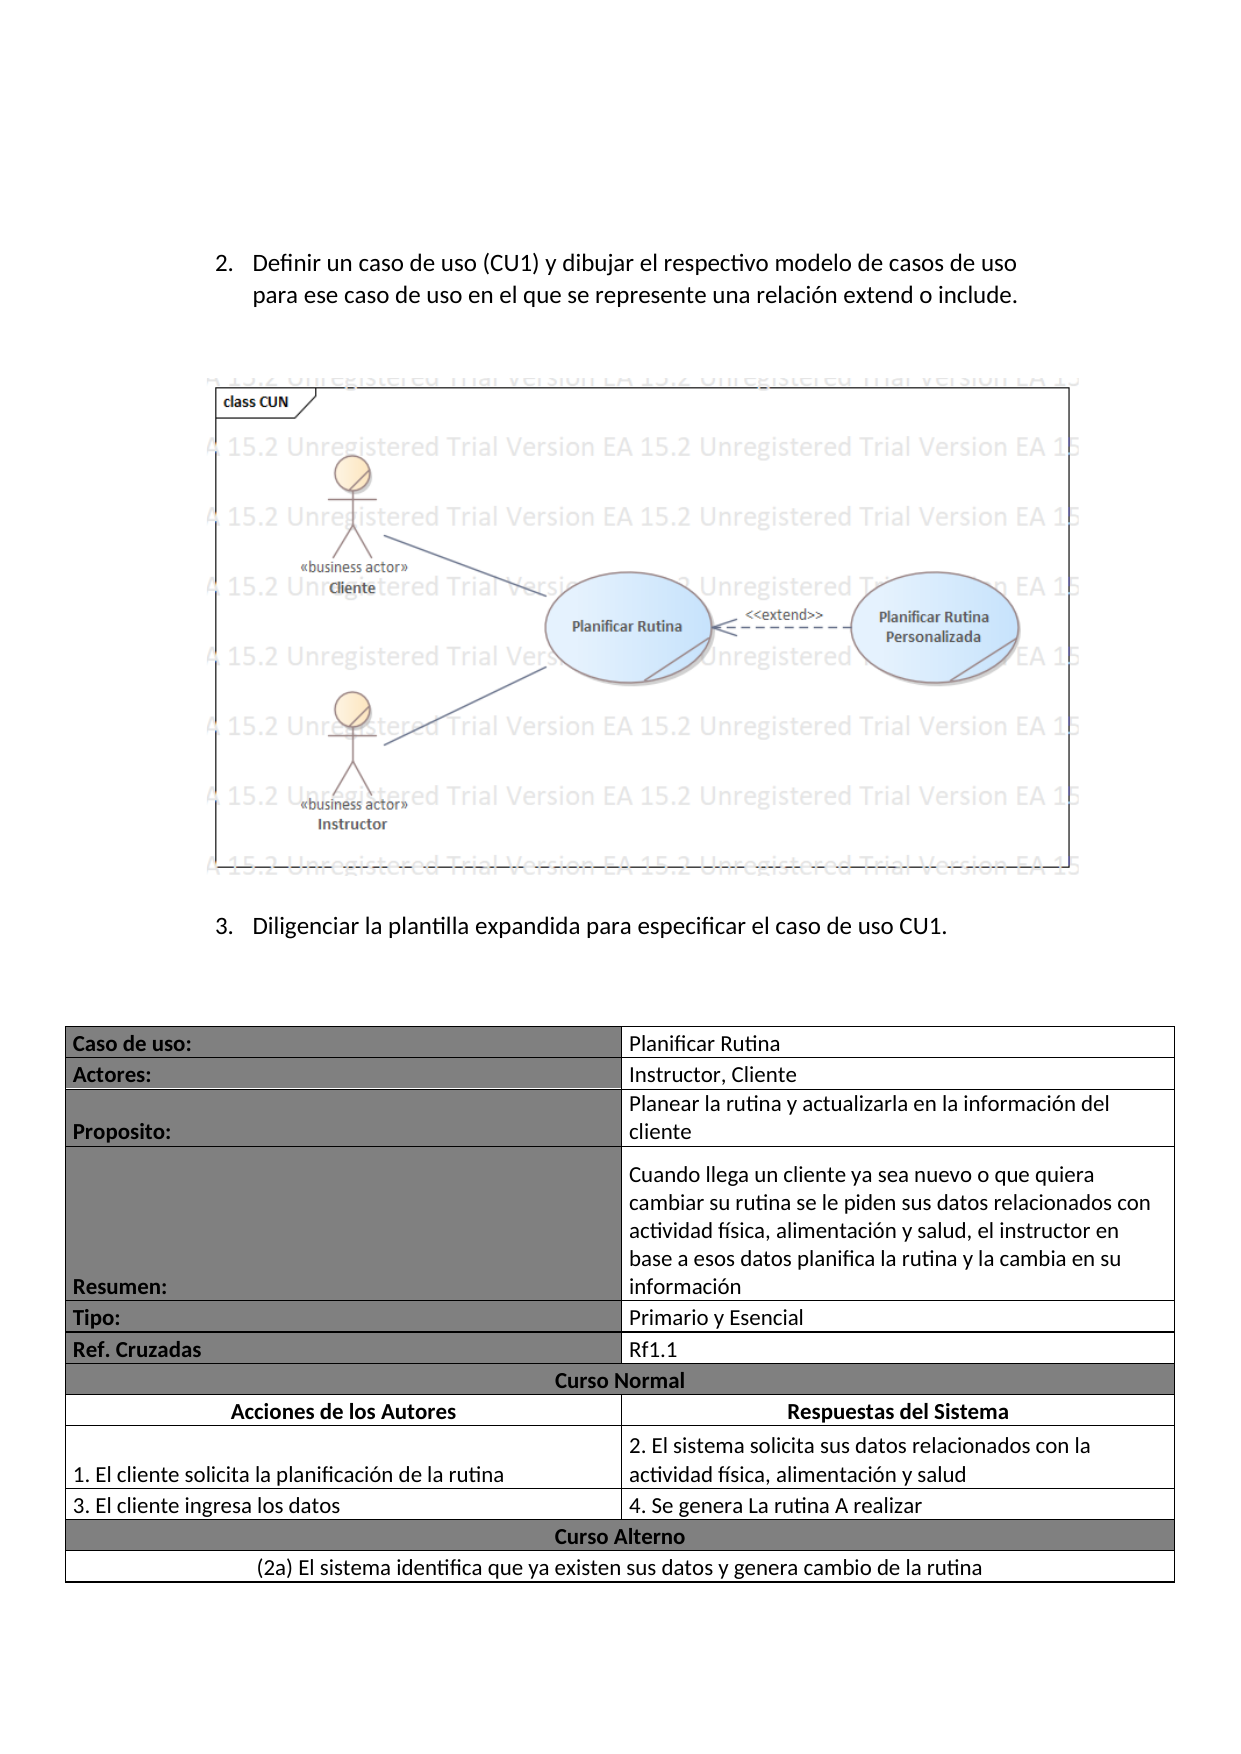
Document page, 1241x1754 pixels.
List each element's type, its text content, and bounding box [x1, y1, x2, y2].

table_cell Rf1.1 [622, 1333, 1174, 1363]
table_cell Cuando llega un cliente ya sea nuevo o que quiera cambiar su rutina se le piden sus datos relacionados con actividad física, alimentación y salud, el instructor en base a esos datos planifica la rutina y la cambia en su información [622, 1147, 1174, 1300]
table_cell 3. El cliente ingresa los datos [66, 1489, 621, 1519]
picture [206, 378, 1079, 876]
table_cell Tipo: [66, 1301, 621, 1331]
table_cell Resumen: [66, 1147, 621, 1300]
table_cell Planear la rutina y actualizarla en la información del cliente [622, 1090, 1174, 1146]
table_header Planificar Rutina [622, 1027, 1174, 1057]
table_cell Proposito: [66, 1090, 621, 1146]
table_cell 2. El sistema solicita sus datos relacionados con la actividad física, alimentación y salud [622, 1426, 1174, 1488]
table_cell Respuestas del Sistema [622, 1395, 1174, 1425]
list Diligenciar la plantilla expandida para especificar el caso de uso CU1. [215, 911, 1063, 941]
table_cell 1. El cliente solicita la planificación de la rutina [66, 1426, 621, 1488]
table_cell Curso Normal [66, 1364, 1174, 1394]
table_cell Ref. Cruzadas [66, 1333, 621, 1363]
table_header Caso de uso: [66, 1027, 621, 1057]
table_cell 4. Se genera La rutina A realizar [622, 1489, 1174, 1519]
table_cell Primario y Esencial [622, 1301, 1174, 1331]
list Definir un caso de uso (CU1) y dibujar el respectivo modelo de casos de uso para ese caso de uso en el que se represente una relación extend o include. [215, 247, 1063, 310]
table_cell Acciones de los Autores [66, 1395, 621, 1425]
table_cell (2a) El sistema identifica que ya existen sus datos y genera cambio de la rutina [66, 1551, 1174, 1581]
table_cell Instructor, Cliente [622, 1058, 1174, 1088]
table_cell Actores: [66, 1058, 621, 1088]
table_cell Curso Alterno [66, 1520, 1174, 1550]
